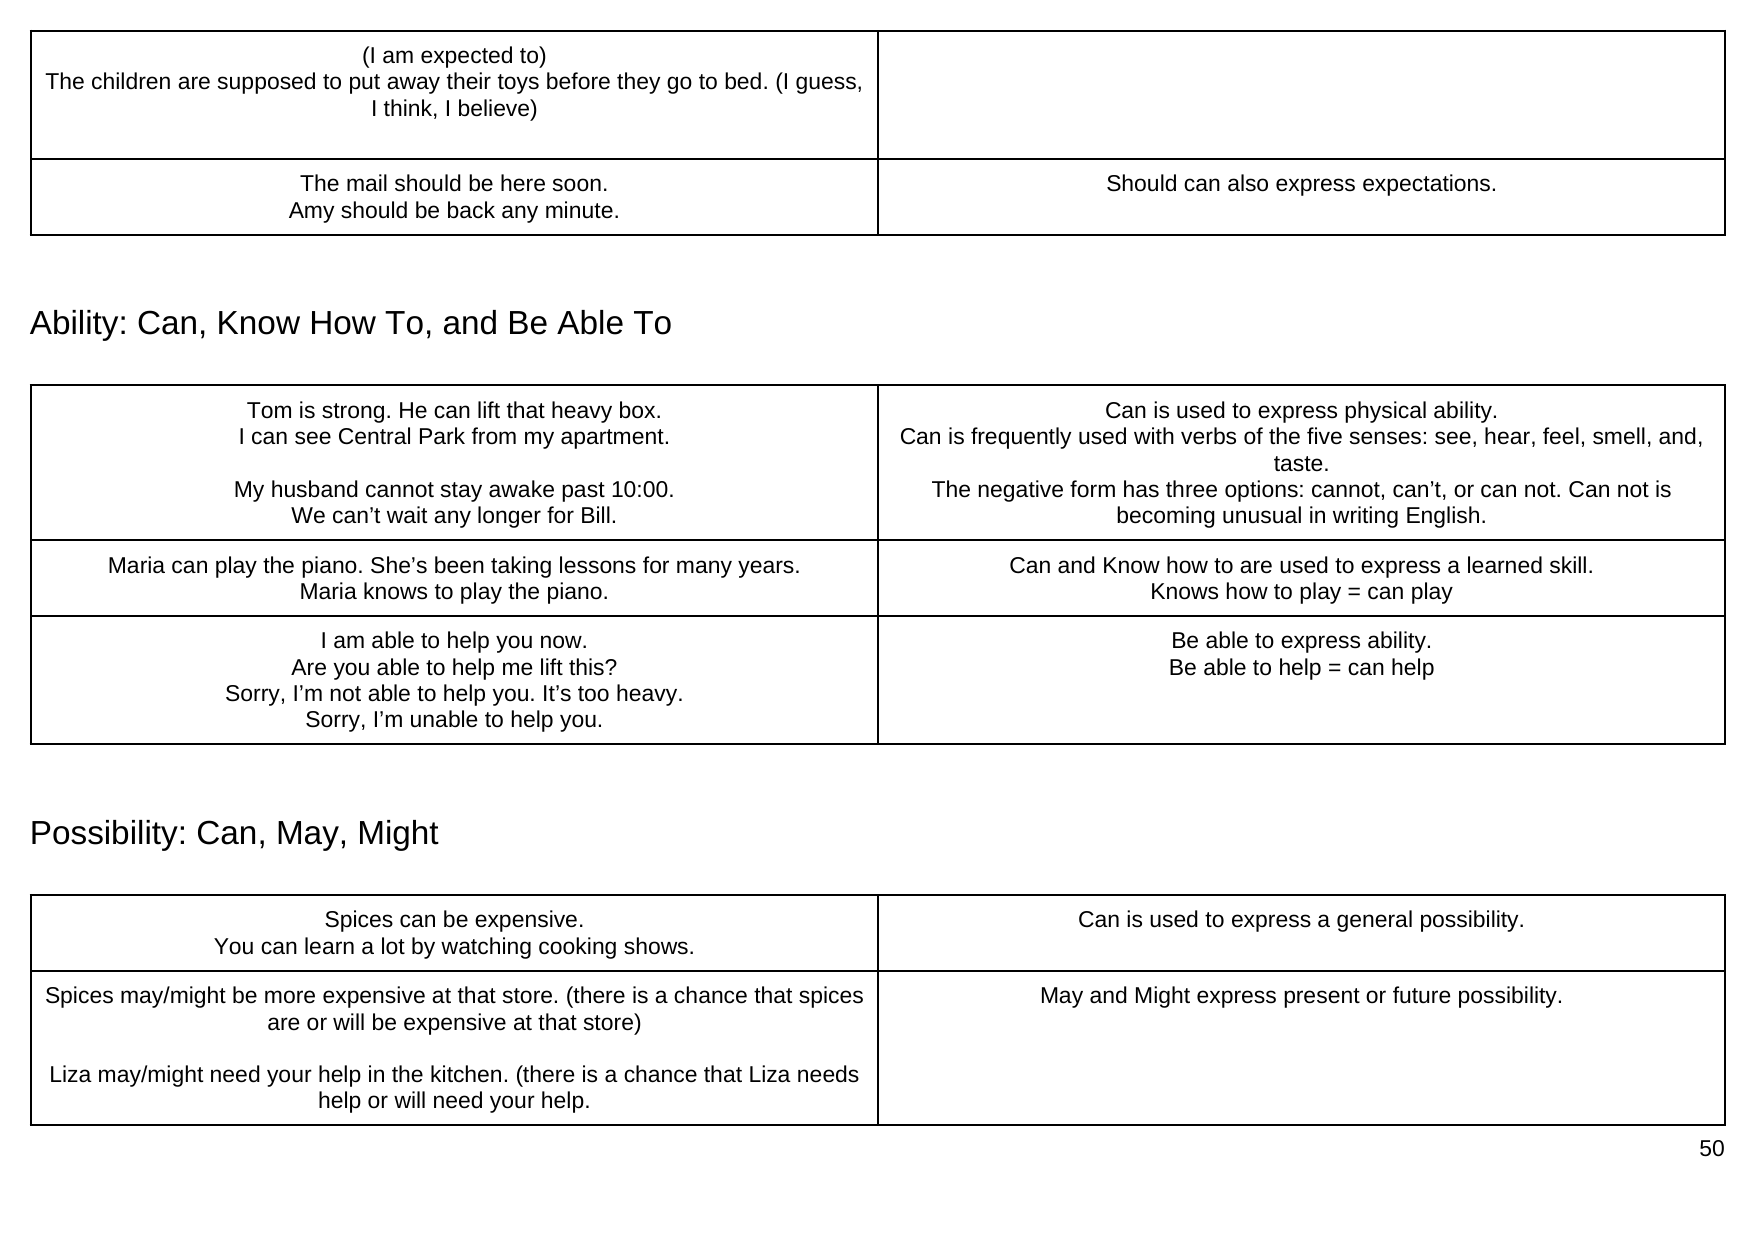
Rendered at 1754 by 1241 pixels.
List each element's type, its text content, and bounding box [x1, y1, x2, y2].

table_header Tom is strong. He can lift that heavy box. I can see Central Park from my apartment. My husband cannot stay awake past 10:00. We can’t wait any longer for Bill. [32, 386, 877, 539]
subtitle Possibility: Can, May, Might [29, 813, 1724, 851]
table_cell Can and Know how to are used to express a learned skill. Knows how to play = can play [879, 541, 1724, 615]
table_cell Should can also express expectations. [879, 160, 1724, 233]
table_cell Spices may/might be more expensive at that store. (there is a chance that spices are or will be expensive at that store) Liza may/might need your help in the kitchen. (there is a chance that Liza needs help or will need your help. [32, 972, 877, 1124]
subtitle Ability: Can, Know How To, and Be Able To [29, 303, 1724, 342]
table_header Can is used to express physical ability. Can is frequently used with verbs of the five senses: see, hear, feel, smell, and, taste. The negative form has three options: cannot, can’t, or can not. Can not is becoming unusual in writing English. [879, 386, 1724, 539]
table_cell Be able to express ability. Be able to help = can help [879, 617, 1724, 743]
table_cell May and Might express present or future possibility. [879, 972, 1724, 1124]
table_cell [879, 32, 1724, 158]
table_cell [32, 32, 877, 158]
table_header Can is used to express a general possibility. [879, 896, 1724, 969]
table_header Spices can be expensive. You can learn a lot by watching cooking shows. [32, 896, 877, 969]
table_cell I am able to help you now. Are you able to help me lift this? Sorry, I’m not able to help you. It’s too heavy. Sorry, I’m unable to help you. [32, 617, 877, 743]
table_cell Maria can play the piano. She’s been taking lessons for many years. Maria knows to play the piano. [32, 541, 877, 615]
table_cell The mail should be here soon. Amy should be back any minute. [32, 160, 877, 233]
